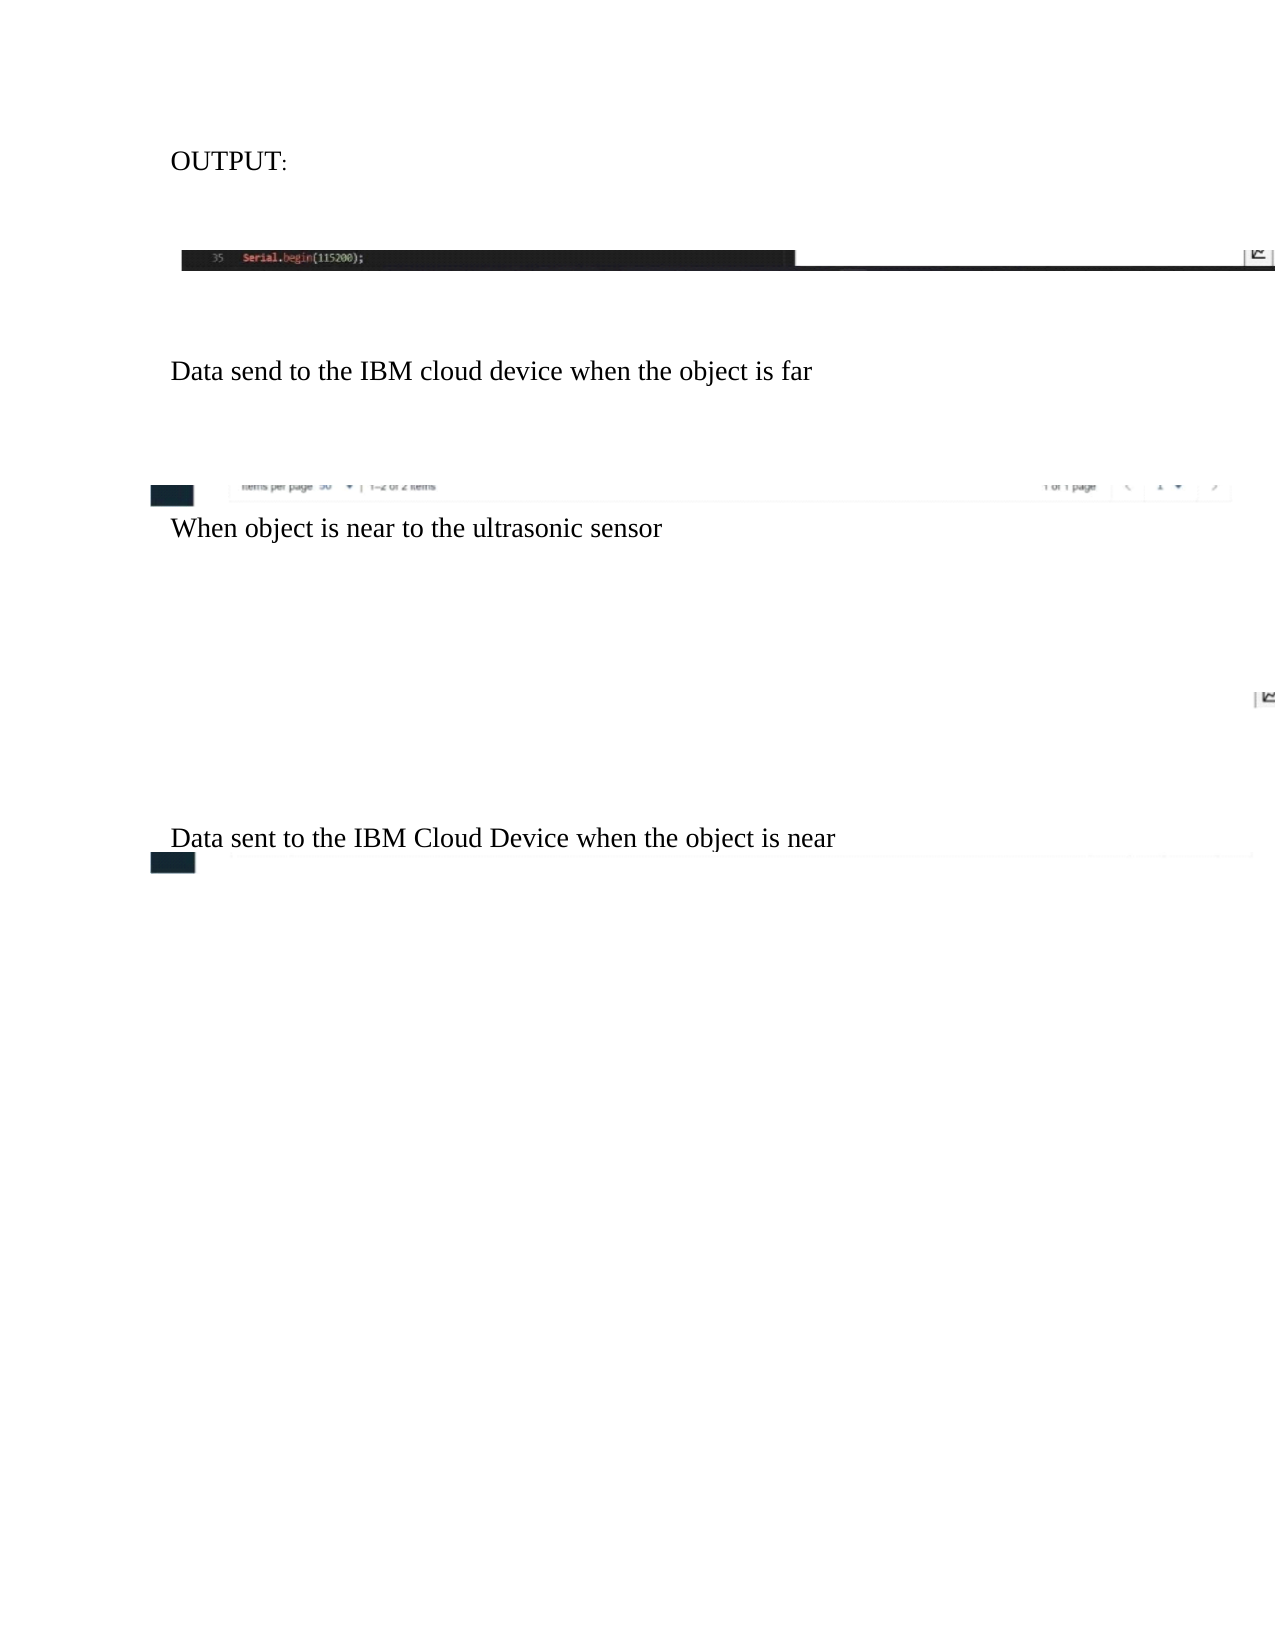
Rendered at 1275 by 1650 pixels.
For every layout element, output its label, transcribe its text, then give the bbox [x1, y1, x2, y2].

text Data send to the IBM cloud device when the object is far [170, 361, 1125, 386]
text When object is near to the ultrasonic sensor [170, 517, 1125, 542]
text Data sent to the IBM Cloud Device when the object is near [170, 828, 1125, 852]
text OUTPUT: [170, 150, 1125, 175]
